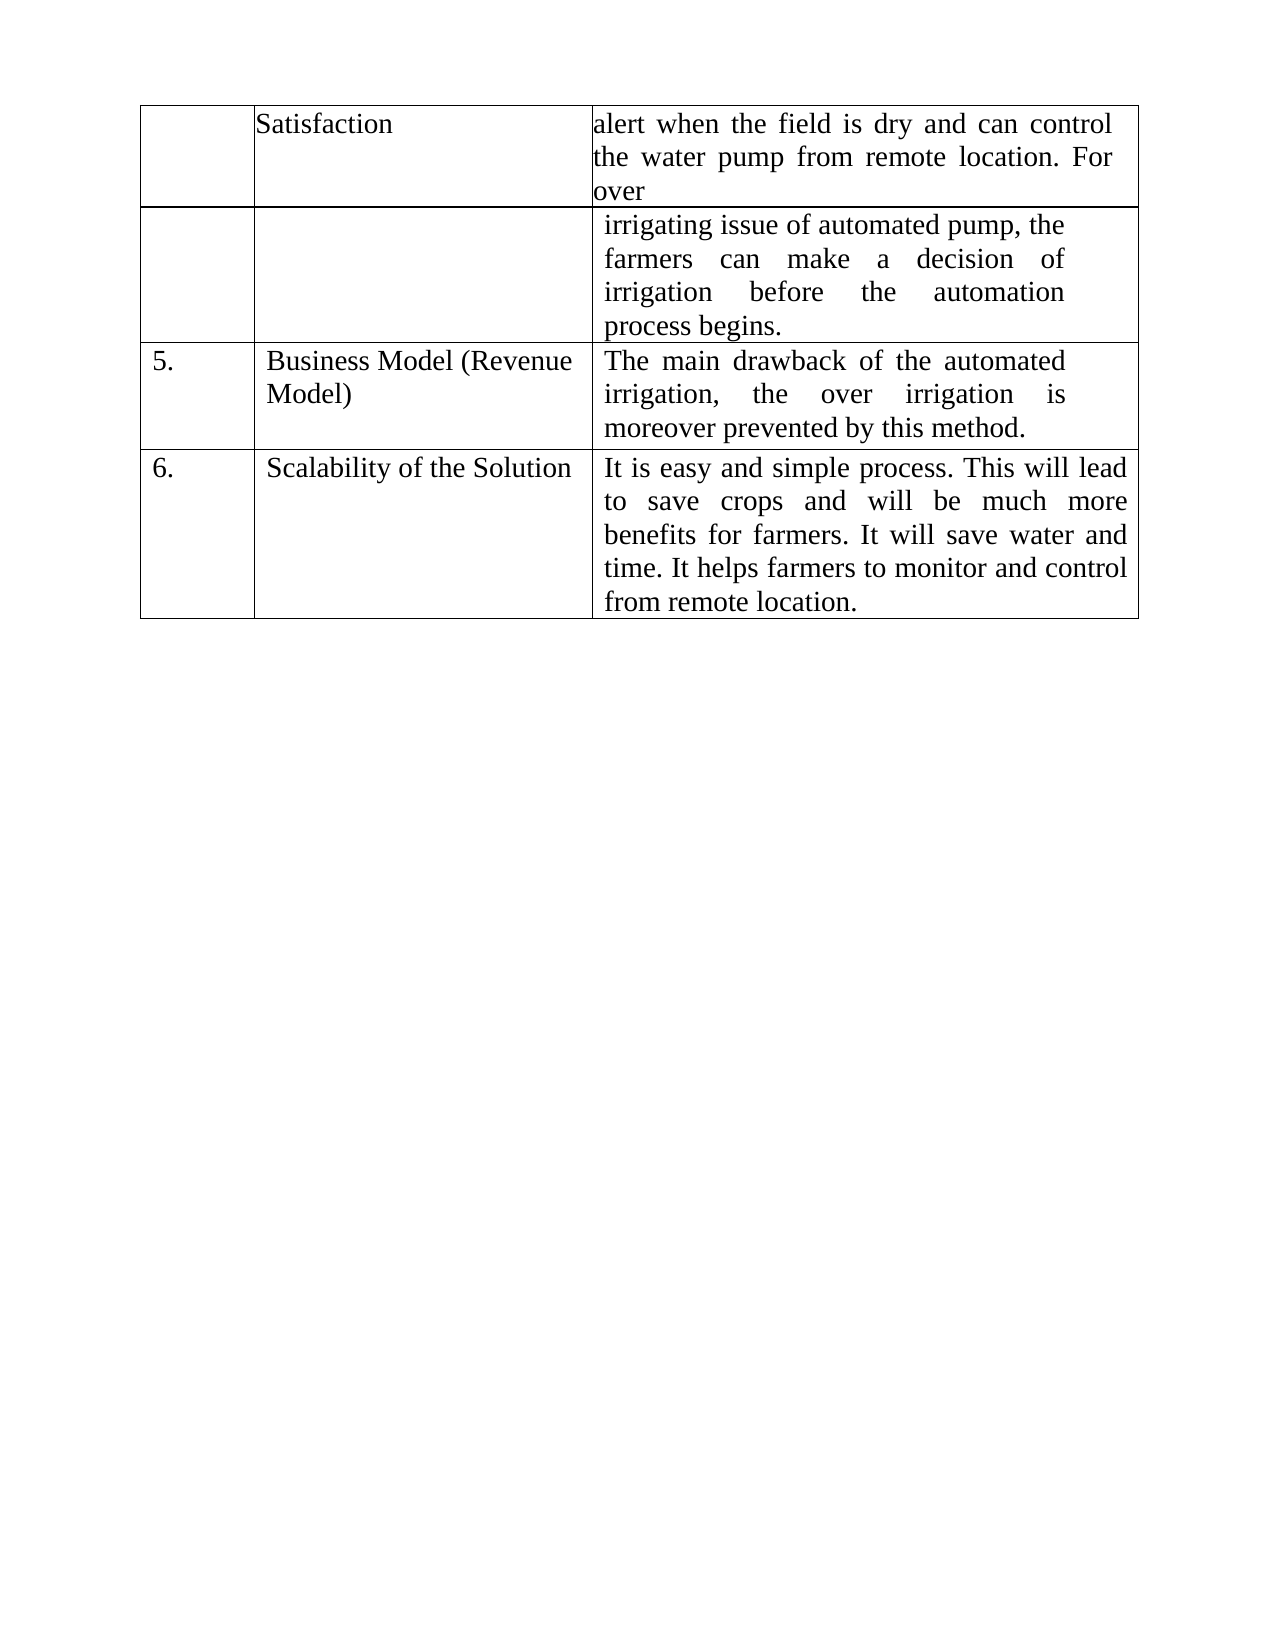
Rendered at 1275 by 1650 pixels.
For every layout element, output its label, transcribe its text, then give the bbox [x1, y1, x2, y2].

table_cell 6. [141, 450, 254, 617]
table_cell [593, 106, 1138, 206]
table_cell The main drawback of the automated irrigation, the over irrigation is moreover prevented by this method. [593, 343, 1138, 449]
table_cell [255, 106, 592, 206]
table_cell irrigating issue of automated pump, the farmers can make a decision of irrigation before the automation process begins. [593, 208, 1138, 342]
table_cell 5. [141, 343, 254, 449]
table_cell Scalability of the Solution [255, 450, 592, 617]
table_cell [141, 208, 254, 342]
table_cell [255, 208, 592, 342]
table_cell It is easy and simple process. This will lead to save crops and will be much more benefits for farmers. It will save water and time. It helps farmers to monitor and control from remote location. [593, 450, 1138, 617]
table_cell Business Model (Revenue Model) [255, 343, 592, 449]
table_cell 4. [141, 106, 254, 206]
